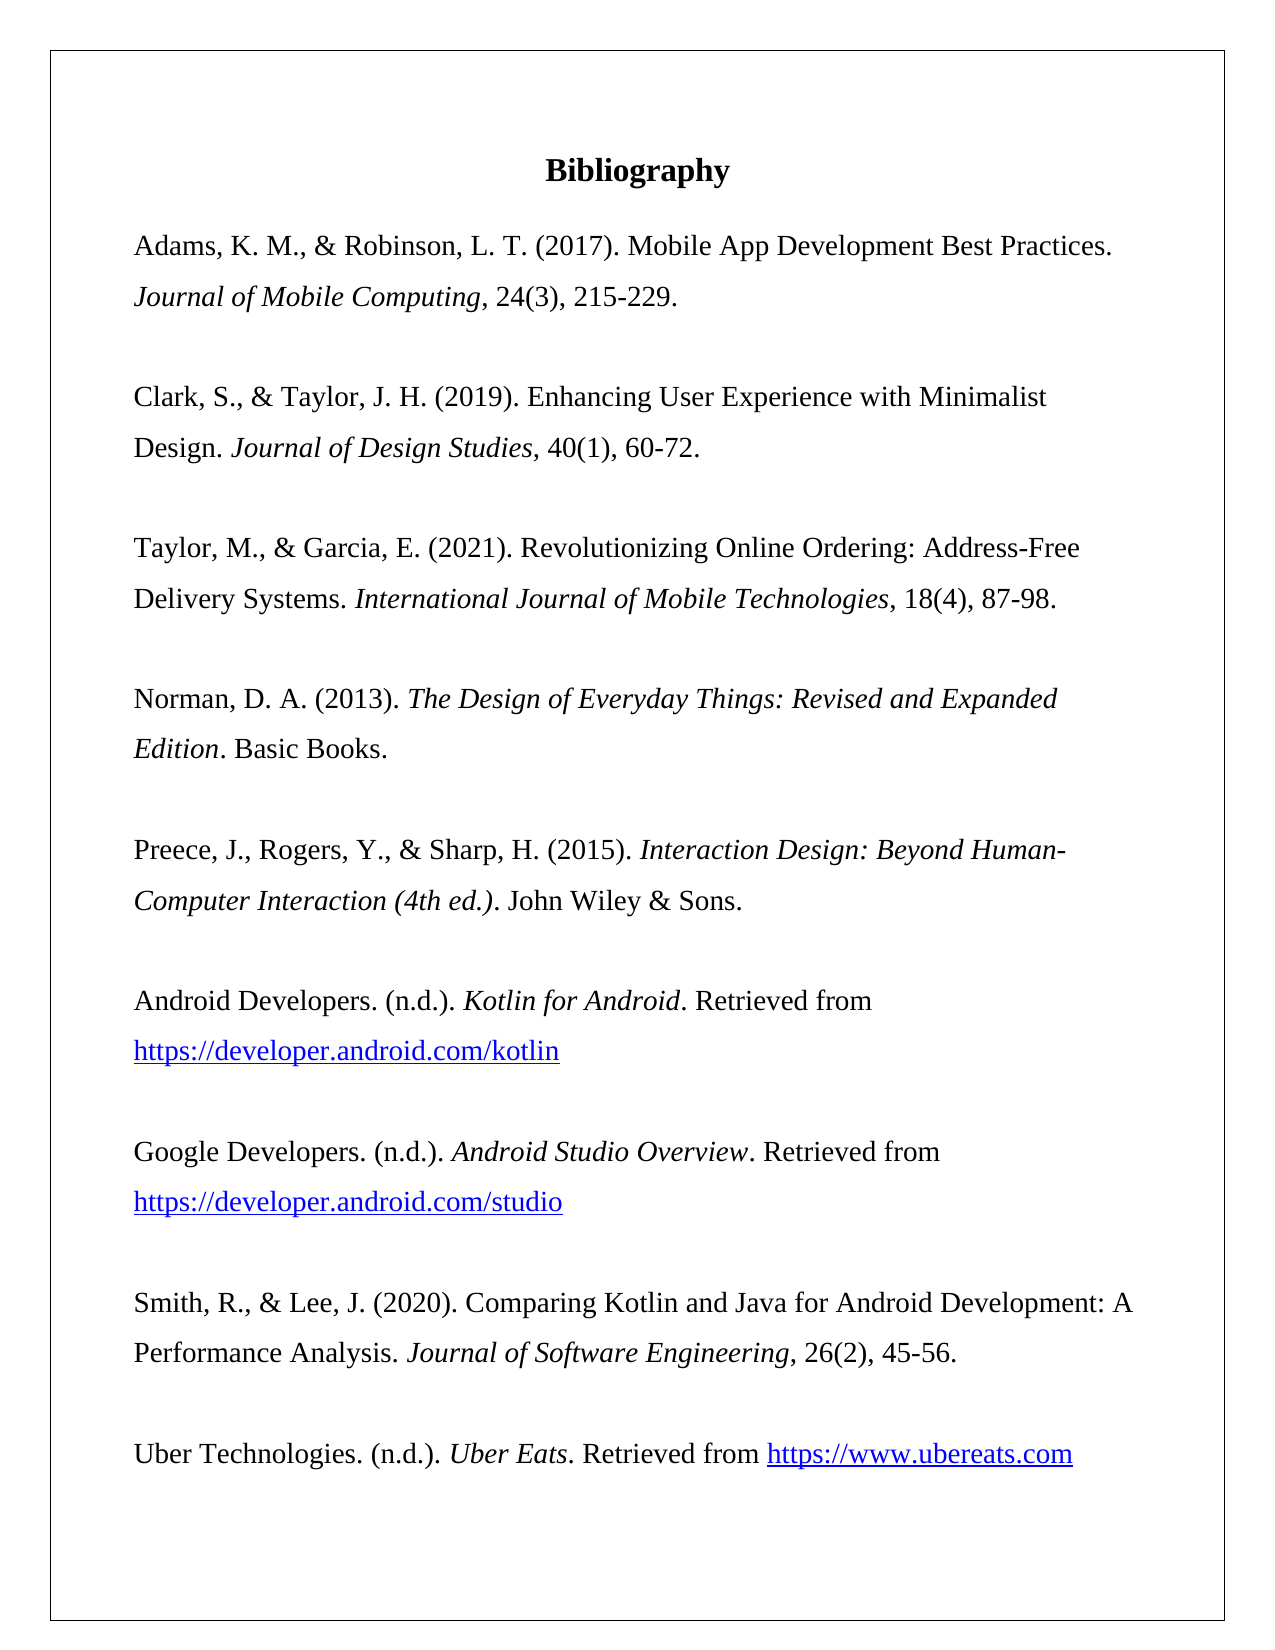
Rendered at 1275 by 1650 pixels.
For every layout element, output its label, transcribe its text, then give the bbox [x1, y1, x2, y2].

text Uber Technologies. (n.d.). Uber Eats. Retrieved from https://www.ubereats.com [133, 1436, 1139, 1469]
text Adams, K. M., & Robinson, L. T. (2017). Mobile App Development Best Practices. Journal of Mobile Computing, 24(3), 215-229. [133, 228, 1139, 312]
text Clark, S., & Taylor, J. H. (2019). Enhancing User Experience with Minimalist Design. Journal of Design Studies, 40(1), 60-72. [133, 379, 1139, 463]
text Preece, J., Rogers, Y., & Sharp, H. (2015). Interaction Design: Beyond Human-Computer Interaction (4th ed.). John Wiley & Sons. [133, 832, 1139, 916]
text Android Developers. (n.d.). Kotlin for Android. Retrieved from https://developer.android.com/kotlin [133, 983, 1139, 1067]
text Taylor, M., & Garcia, E. (2021). Revolutionizing Online Ordering: Address-Free Delivery Systems. International Journal of Mobile Technologies, 18(4), 87-98. [133, 530, 1139, 614]
text Smith, R., & Lee, J. (2020). Comparing Kotlin and Java for Android Development: A Performance Analysis. Journal of Software Engineering, 26(2), 45-56. [133, 1285, 1139, 1369]
subtitle Bibliography [441, 150, 834, 188]
text Norman, D. A. (2013). The Design of Everyday Things: Revised and Expanded Edition. Basic Books. [133, 681, 1139, 765]
text Google Developers. (n.d.). Android Studio Overview. Retrieved from https://developer.android.com/studio [133, 1134, 1139, 1218]
